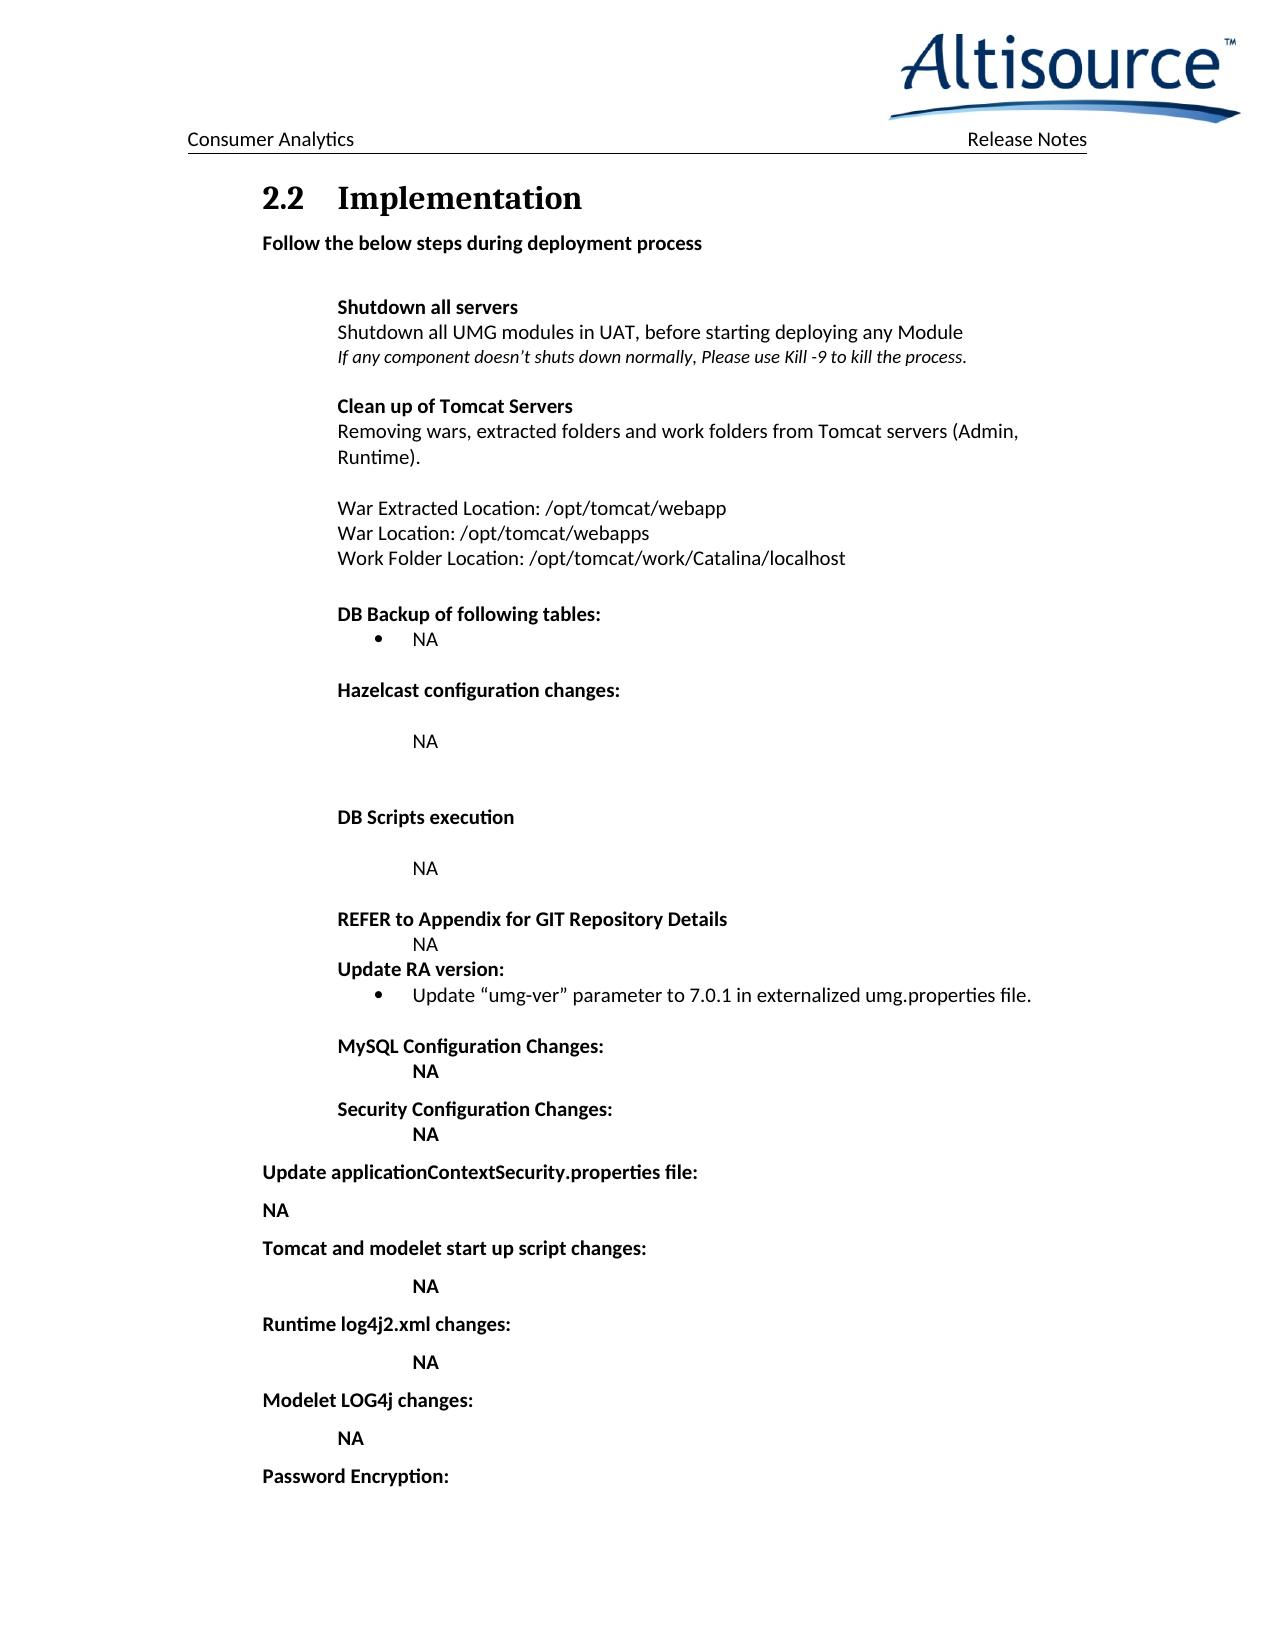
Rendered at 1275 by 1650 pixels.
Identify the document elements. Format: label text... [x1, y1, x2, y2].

text NA [337, 855, 1087, 880]
text NA [412, 931, 1087, 957]
text REFER to Appendix for GIT Repository Details [337, 906, 1087, 931]
text Update applicationContextSecurity.properties file: [262, 1159, 1087, 1185]
picture [862, 12, 1264, 124]
text DB Backup of following tables: [337, 601, 1087, 626]
text Tomcat and modelet start up script changes: [262, 1235, 1087, 1261]
text Security Configuration Changes: [337, 1096, 1087, 1122]
text War Extracted Location: /opt/tomcat/webapp [337, 495, 1087, 520]
text Shutdown all UMG modules in UAT, before starting deploying any Module [337, 319, 1087, 345]
text If any component doesn’t shuts down normally, Please use Kill -9 to kill the process. [337, 345, 1087, 368]
text War Location: /opt/tomcat/webapps [262, 520, 1087, 546]
text DB Scripts execution [337, 804, 1087, 829]
text NA [262, 1349, 1087, 1374]
list Update “umg-ver” parameter to 7.0.1 in externalized umg.properties file. [375, 982, 1087, 1007]
text Modelet LOG4j changes: [262, 1387, 1087, 1412]
text Follow the below steps during deployment process [262, 231, 1087, 256]
text NA [337, 728, 1087, 753]
text Hazelcast configuration changes: [337, 677, 1087, 702]
list NA [375, 626, 1087, 652]
text NA [262, 1273, 1087, 1299]
text Clean up of Tomcat Servers [337, 393, 1087, 418]
text NA [262, 1122, 1087, 1147]
text Password Encryption: [262, 1463, 1087, 1488]
list Removing wars, extracted folders and work folders from Tomcat servers (Admin, Runtime). [337, 418, 1087, 469]
subtitle Implementation [262, 180, 1087, 218]
text Work Folder Location: /opt/tomcat/work/Catalina/localhost [262, 546, 1087, 571]
text MySQL Configuration Changes: [337, 1033, 1087, 1058]
text Update RA version: [337, 957, 1087, 982]
text Shutdown all servers [337, 294, 1087, 319]
text NA [262, 1197, 1087, 1223]
text NA [262, 1425, 1087, 1450]
text NA [262, 1058, 1087, 1084]
text Runtime log4j2.xml changes: [262, 1311, 1087, 1337]
